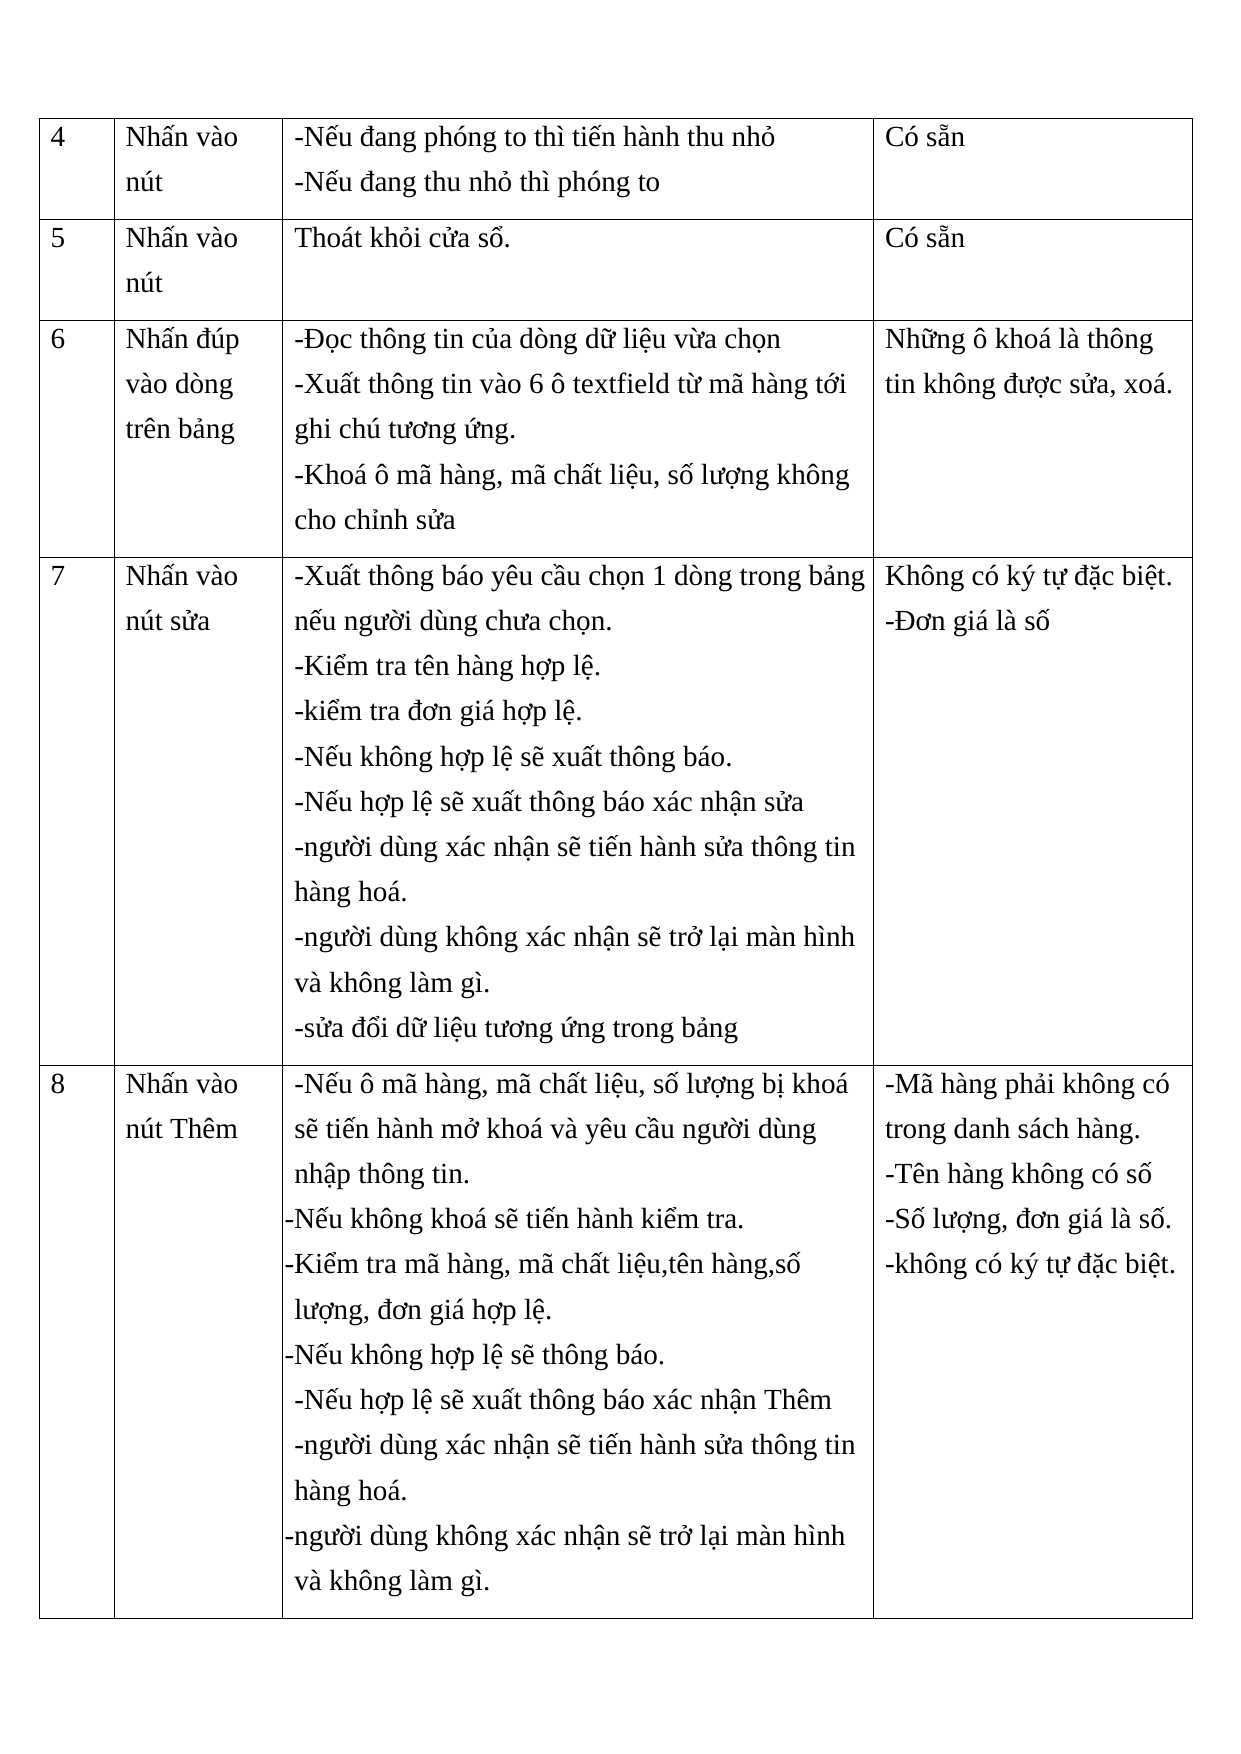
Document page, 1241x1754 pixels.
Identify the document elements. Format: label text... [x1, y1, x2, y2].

table_cell -Mã hàng phải không có trong danh sách hàng. -Tên hàng không có số -Số lượng, đơn giá là số. -không có ký tự đặc biệt. [874, 1066, 1192, 1618]
table_cell 5 [40, 220, 114, 320]
table_cell Nhấn đúp vào dòng trên bảng [115, 321, 282, 557]
table_cell Nhấn vào nút Thêm [115, 1066, 282, 1618]
table_cell -Đọc thông tin của dòng dữ liệu vừa chọn -Xuất thông tin vào 6 ô textfield từ mã hàng tới ghi chú tương ứng. -Khoá ô mã hàng, mã chất liệu, số lượng không cho chỉnh sửa [283, 321, 873, 557]
table_cell Không có ký tự đặc biệt. -Đơn giá là số [874, 558, 1192, 1065]
table_cell -Nếu đang phóng to thì tiến hành thu nhỏ -Nếu đang thu nhỏ thì phóng to [283, 119, 873, 219]
table_cell 6 [40, 321, 114, 557]
table_cell Nhấn vào nút [115, 119, 282, 219]
table_cell Có sẵn [874, 220, 1192, 320]
table_cell 4 [40, 119, 114, 219]
table_cell Nhấn vào nút [115, 220, 282, 320]
table_cell Có sẵn [874, 119, 1192, 219]
table_cell Nhấn vào nút sửa [115, 558, 282, 1065]
table_cell 7 [40, 558, 114, 1065]
table_cell Thoát khỏi cửa sổ. [283, 220, 873, 320]
table_cell Những ô khoá là thông tin không được sửa, xoá. [874, 321, 1192, 557]
table_cell 8 [40, 1066, 114, 1618]
table_cell -Xuất thông báo yêu cầu chọn 1 dòng trong bảng nếu người dùng chưa chọn. -Kiểm tra tên hàng hợp lệ. -kiểm tra đơn giá hợp lệ. -Nếu không hợp lệ sẽ xuất thông báo. -Nếu hợp lệ sẽ xuất thông báo xác nhận sửa -người dùng xác nhận sẽ tiến hành sửa thông tin hàng hoá. -người dùng không xác nhận sẽ trở lại màn hình và không làm gì. -sửa đổi dữ liệu tương ứng trong bảng [283, 558, 873, 1065]
